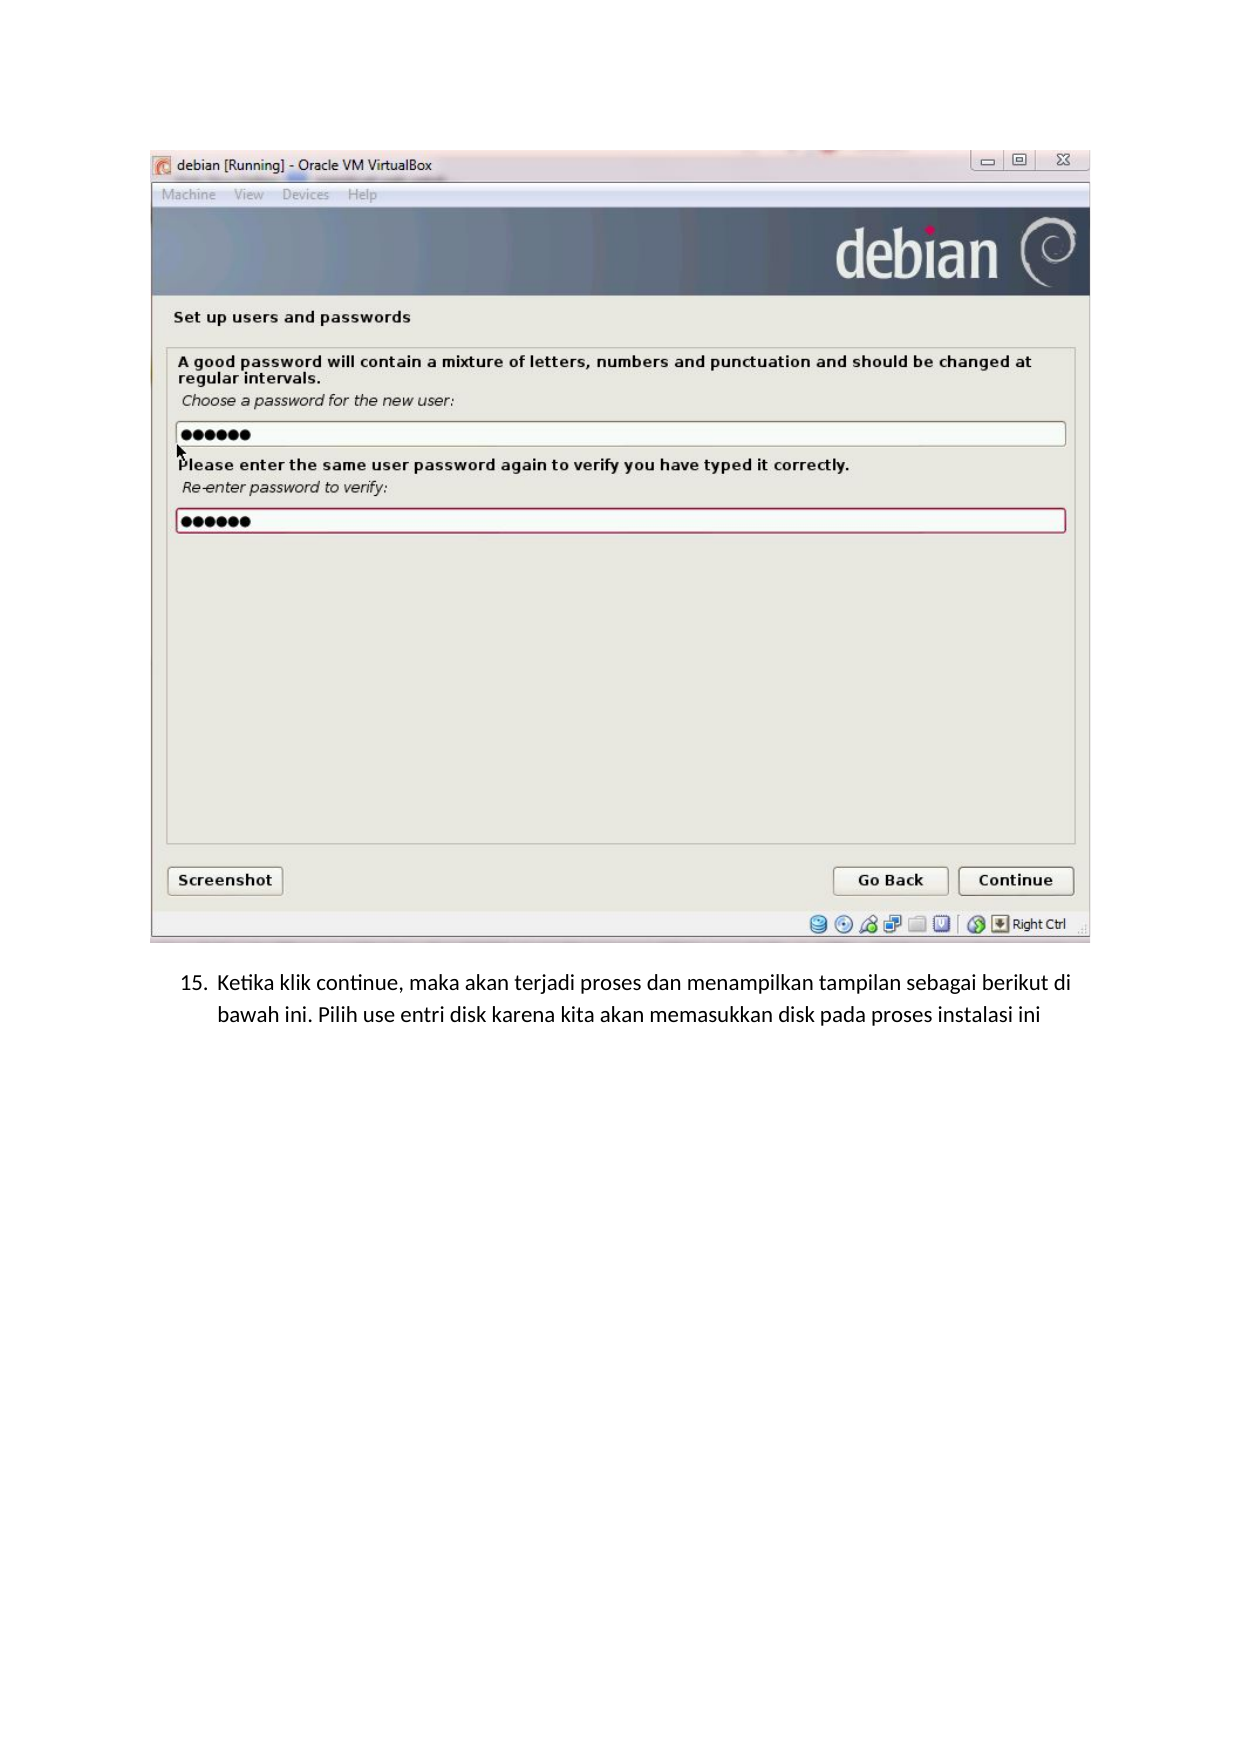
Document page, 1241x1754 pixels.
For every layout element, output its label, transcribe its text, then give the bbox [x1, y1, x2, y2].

list Ketika klik continue, maka akan terjadi proses dan menampilkan tampilan sebagai berikut di bawah ini. Pilih use entri disk karena kita akan memasukkan disk pada proses instalasi ini [179, 968, 1090, 1028]
picture [150, 150, 1091, 943]
